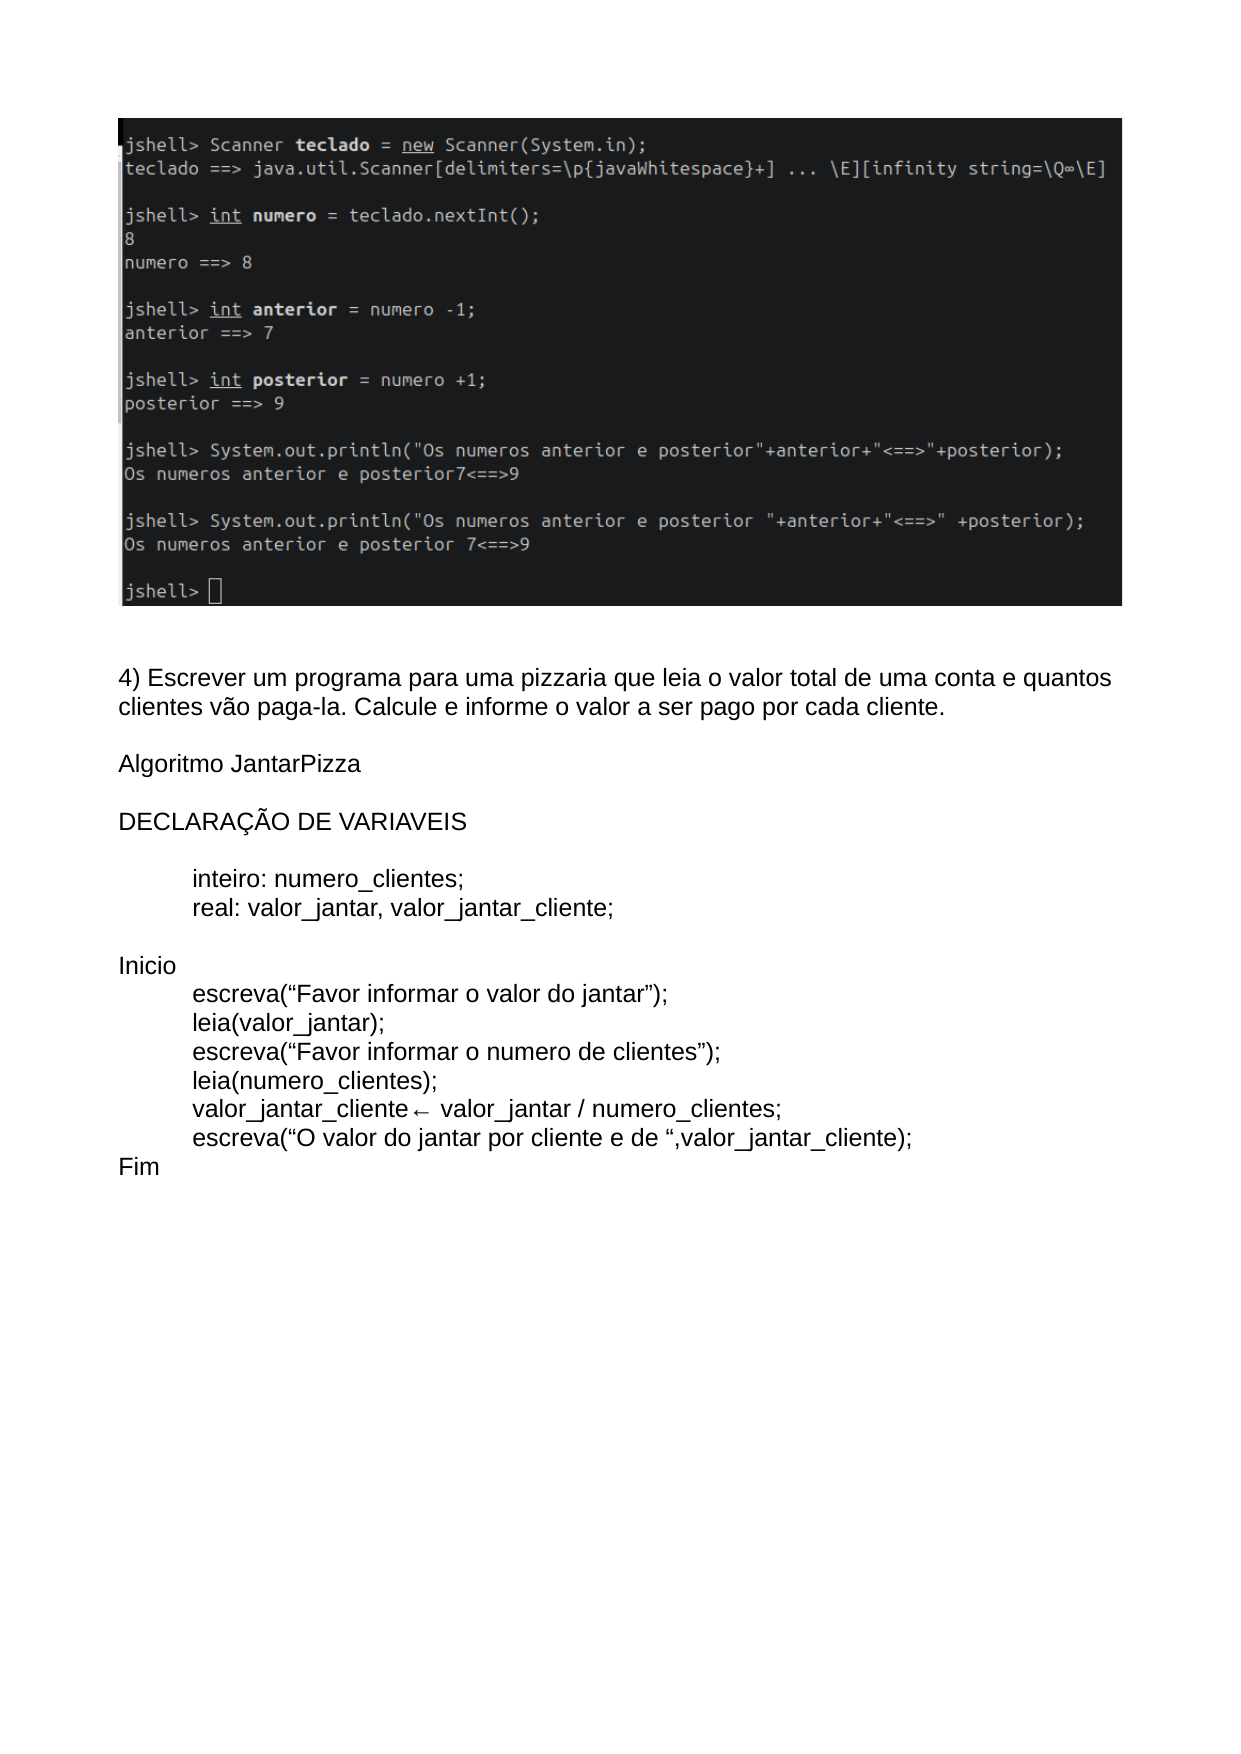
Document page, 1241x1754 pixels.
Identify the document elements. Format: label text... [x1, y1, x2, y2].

text leia(valor_jantar); [118, 1008, 1122, 1037]
text real: valor_jantar, valor_jantar_cliente; [118, 893, 1122, 922]
text Inicio [118, 951, 1122, 979]
text escreva(“Favor informar o valor do jantar”); [118, 979, 1122, 1008]
text Fim [118, 1152, 1122, 1181]
text escreva(“O valor do jantar por cliente e de “,valor_jantar_cliente); [118, 1123, 1122, 1152]
text escreva(“Favor informar o numero de clientes”); [118, 1037, 1122, 1066]
picture [118, 118, 1123, 606]
text inteiro: numero_clientes; [118, 864, 1122, 893]
text Algoritmo JantarPizza [118, 749, 1122, 778]
text valor_jantar_cliente← valor_jantar / numero_clientes; [118, 1094, 1122, 1123]
text DECLARAÇÃO DE VARIAVEIS [118, 807, 1122, 836]
text leia(numero_clientes); [118, 1066, 1122, 1094]
text 4) Escrever um programa para uma pizzaria que leia o valor total de uma conta e quantos clientes vão paga-la. Calcule e informe o valor a ser pago por cada cliente. [118, 663, 1122, 721]
